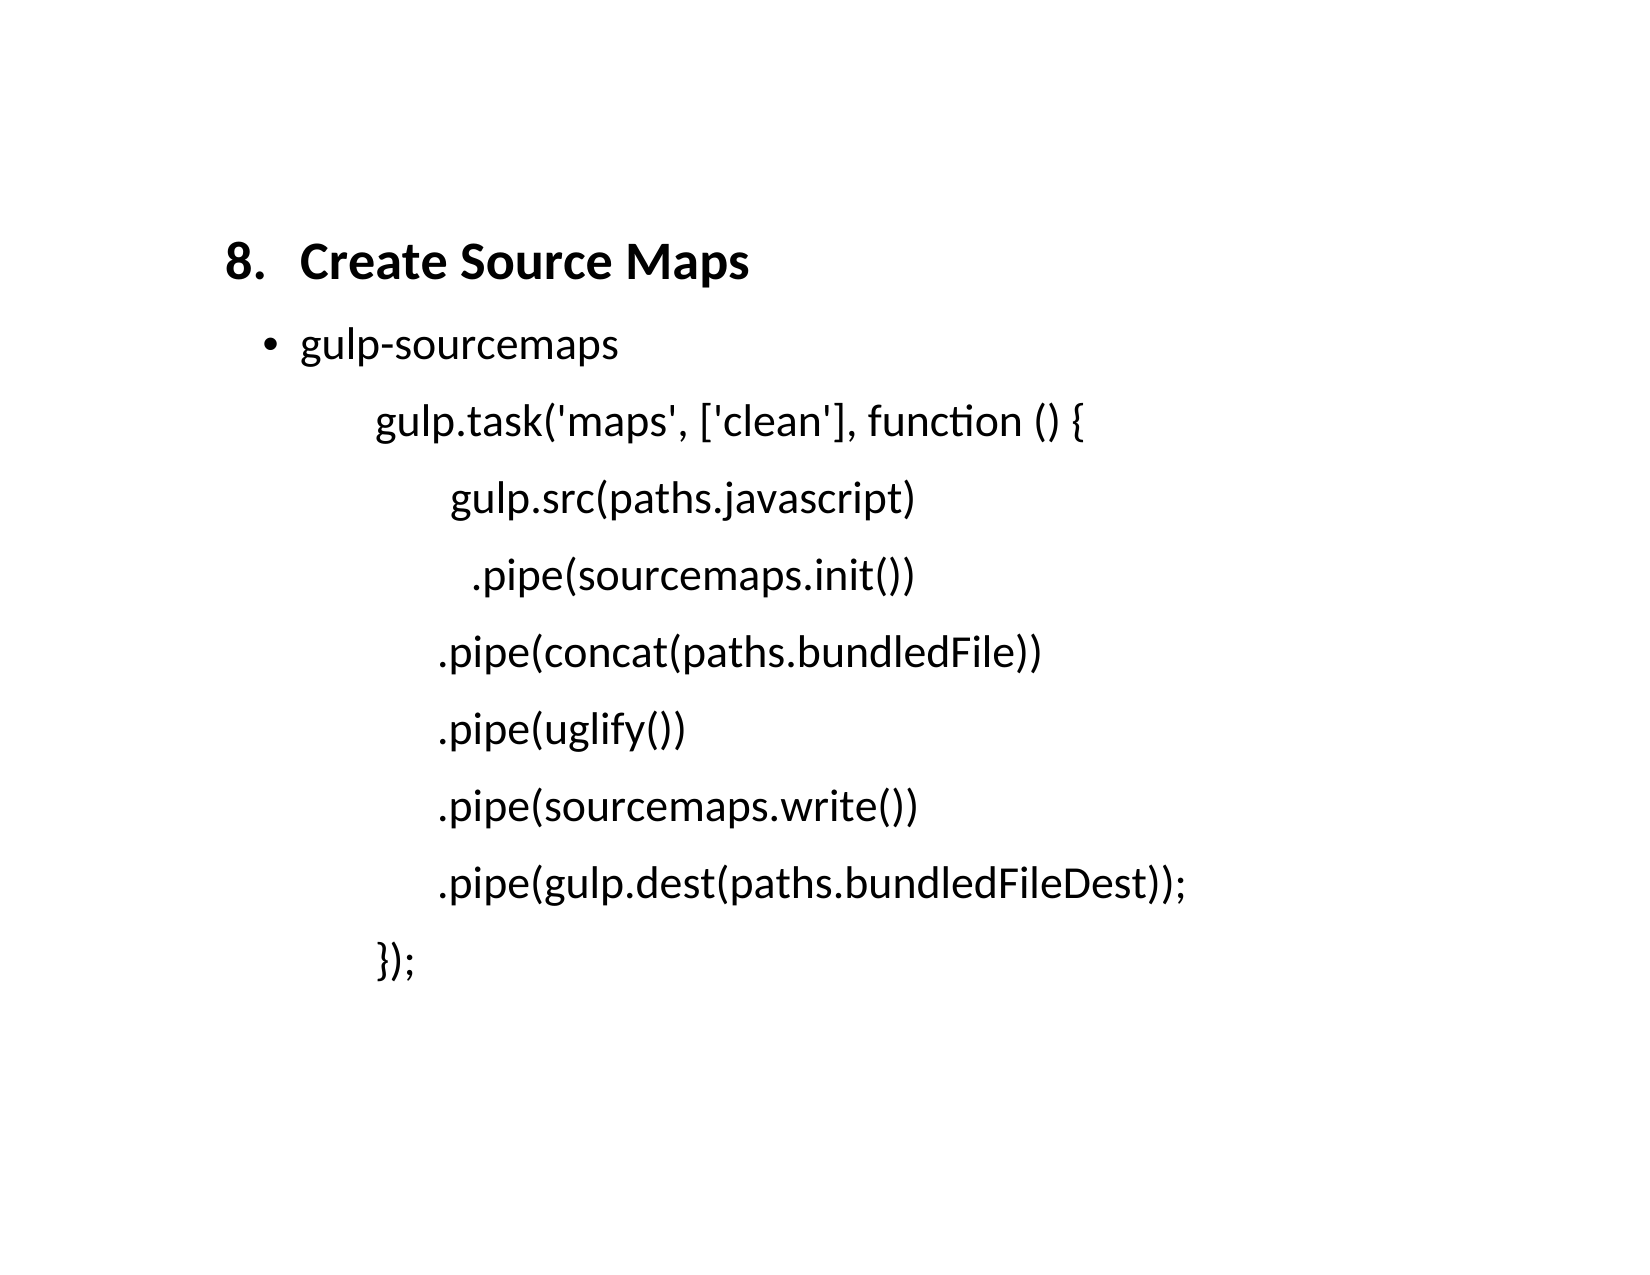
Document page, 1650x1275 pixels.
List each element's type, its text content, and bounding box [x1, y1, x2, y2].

text gulp.task('maps', ['clean'], function () { [375, 392, 1500, 448]
text .pipe(sourcemaps.init()) [375, 546, 1500, 602]
text }); [375, 931, 1500, 987]
text .pipe(uglify()) [375, 700, 1500, 756]
text .pipe(concat(paths.bundledFile)) [375, 623, 1500, 679]
list gulp-sourcemaps [262, 315, 1500, 371]
list Create Source Maps [225, 227, 1500, 293]
text gulp.src(paths.javascript) [375, 469, 1500, 525]
text .pipe(gulp.dest(paths.bundledFileDest)); [375, 854, 1500, 910]
text .pipe(sourcemaps.write()) [375, 777, 1500, 833]
